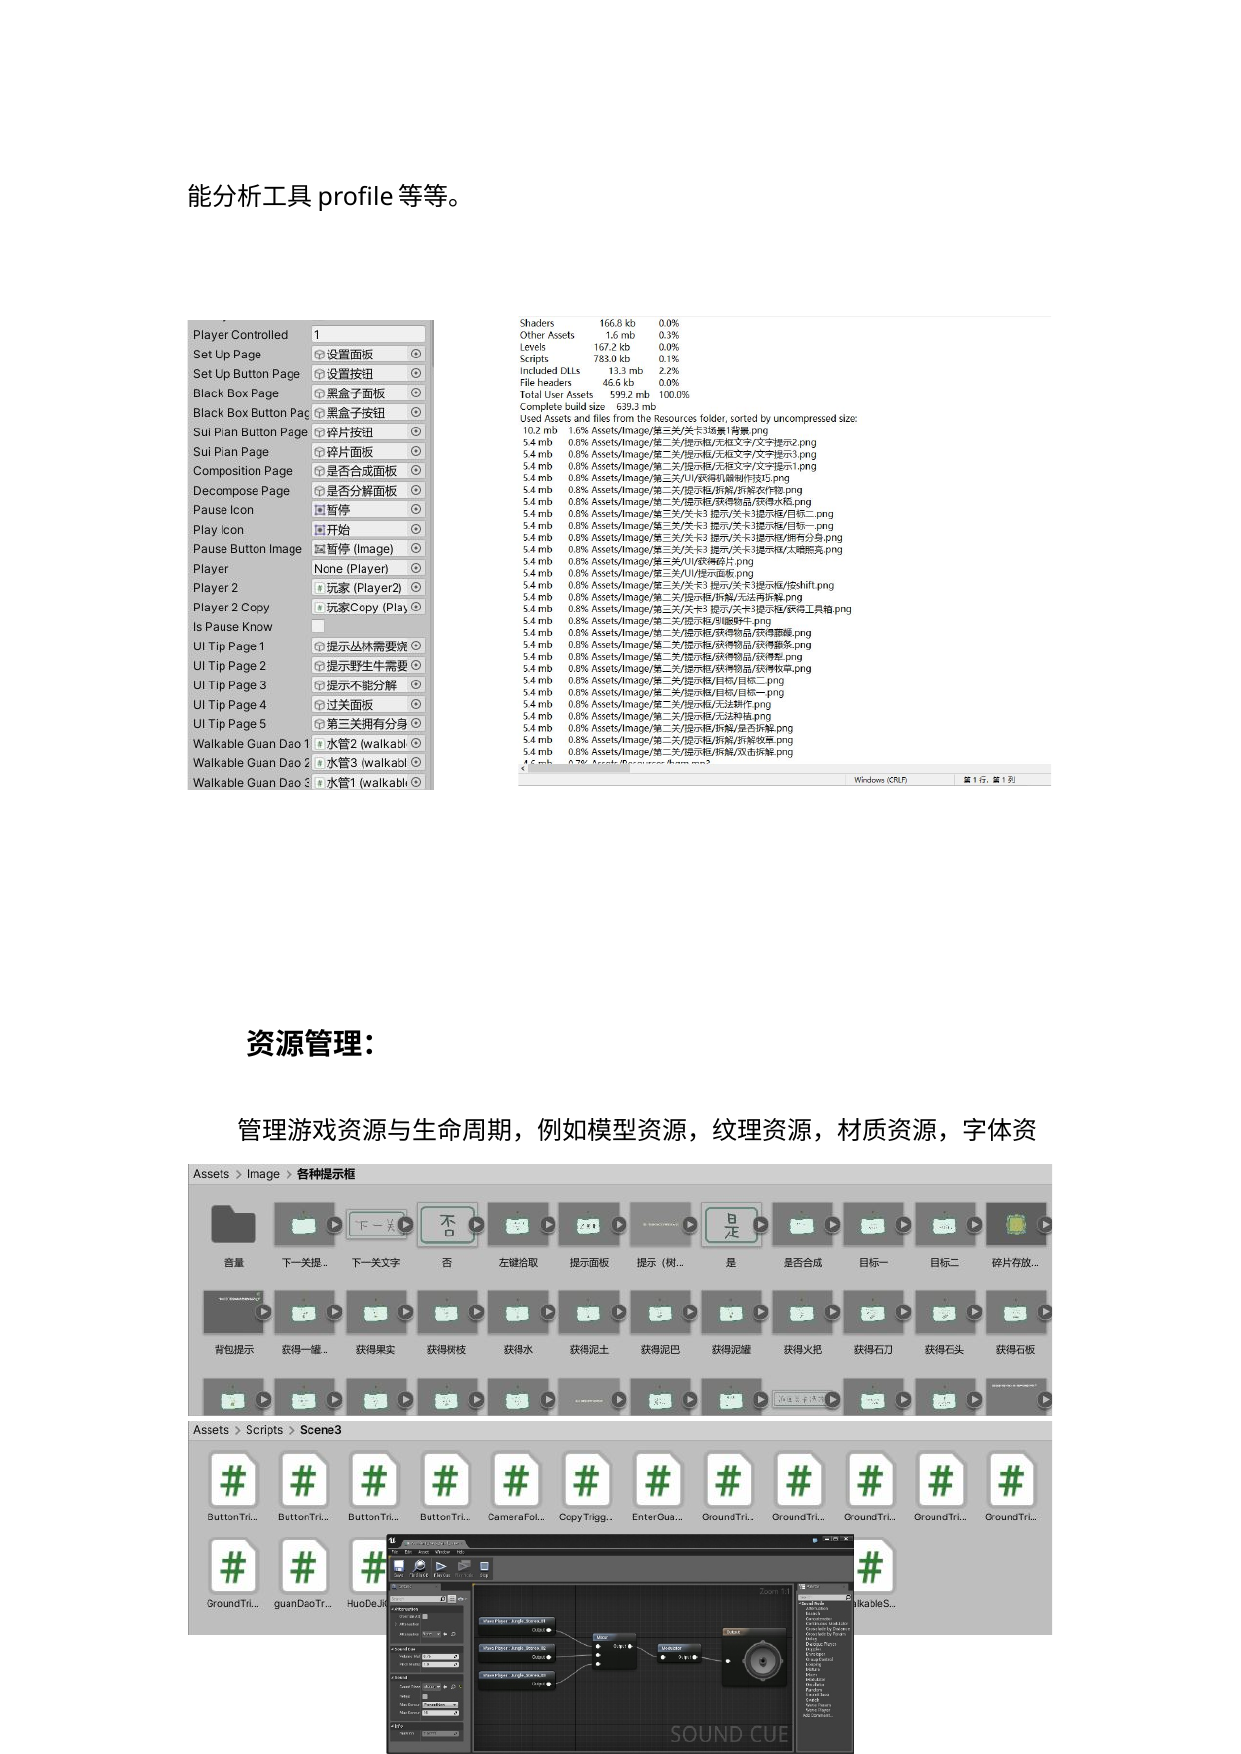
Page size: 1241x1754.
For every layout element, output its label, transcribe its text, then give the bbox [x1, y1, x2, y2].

picture [187, 320, 434, 790]
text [187, 162, 1053, 227]
text 管理游戏资源与生命周期，例如模型资源，纹理资源，材质资源，字体资源，动画资源，参数与配置。每个引擎都有某种形式的资源管理器，它提供一个统一的接口(或者几个接口)来存取任何及所有的游戏资源及其它引擎输入数据。例如一个unity项目中不可避免的要包括很多的图片，模型，音效，动画控制器，预制体，脚本，插件，材质等等的资源，上图是我最近在做的项目的图片和脚本资源截图，都需要分门别类的把它们放在对应的文件夹中，有时候还需要将一些资源打包成AssetsBundle来整合压缩资源，unity给我们的就是对这些多种类型的资源的支持和调整，例如在ue4中我可以直接的编辑模型的碰撞体，或者是调整音频的混响，或者是对图像进行饱和度，明度，srgb等参数的调整。 [187, 1096, 1053, 1161]
picture [518, 316, 1052, 786]
picture [188, 1421, 1053, 1754]
picture [188, 1164, 1053, 1416]
